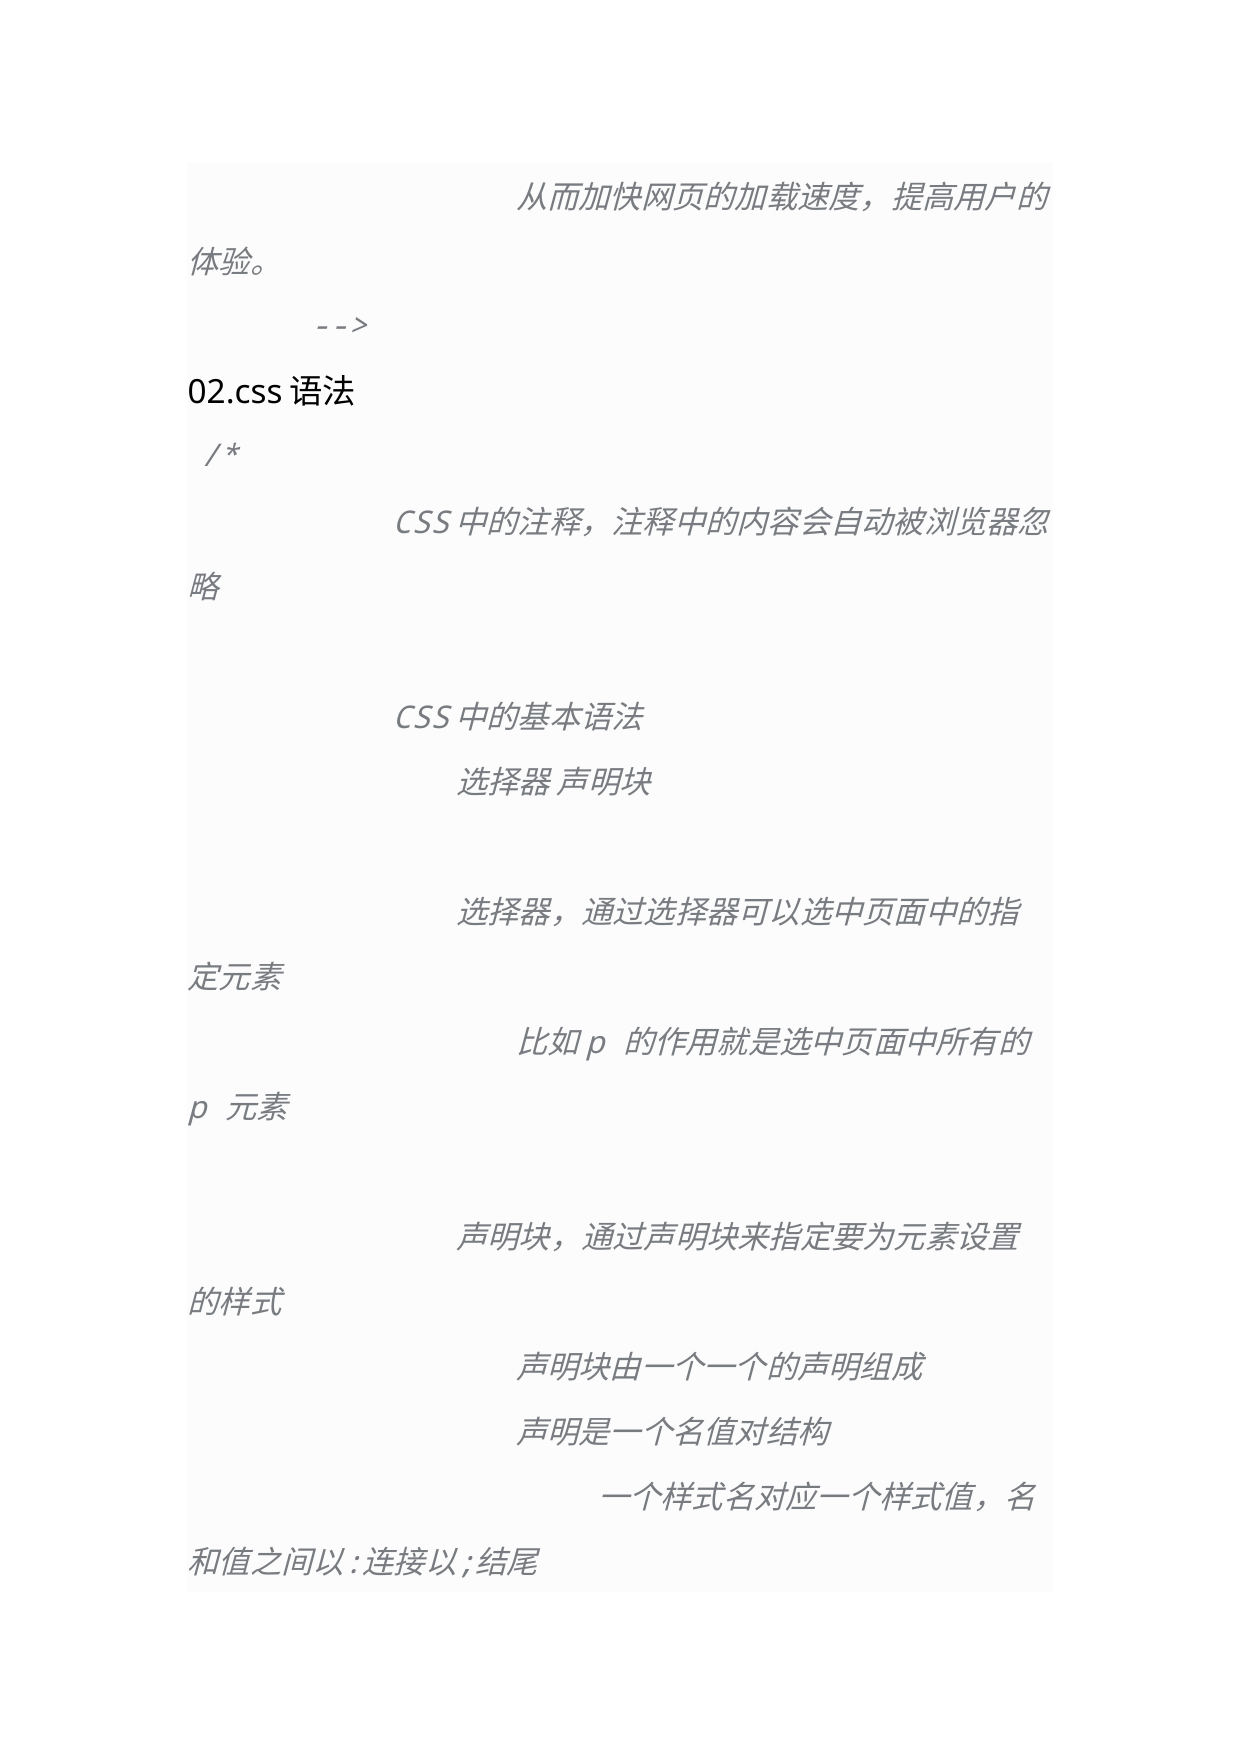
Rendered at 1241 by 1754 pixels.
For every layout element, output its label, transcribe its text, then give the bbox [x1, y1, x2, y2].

text CSS中的注释，注释中的内容会自动被浏览器忽略 [187, 487, 1053, 617]
text 从而加快网页的加载速度，提高用户的体验。 [187, 162, 1053, 292]
text 一个样式名对应一个样式值，名和值之间以:连接以;结尾 [187, 1462, 1053, 1592]
text 02.css语法 [187, 357, 1053, 422]
text 声明块，通过声明块来指定要为元素设置的样式 [187, 1202, 1053, 1332]
text 声明是一个名值对结构 [187, 1397, 1053, 1462]
text 声明块由一个一个的声明组成 [187, 1332, 1053, 1397]
text /* [187, 422, 1053, 487]
text 选择器，通过选择器可以选中页面中的指定元素 [187, 877, 1053, 1007]
text CSS中的基本语法 [187, 682, 1053, 747]
text 比如 p 的作用就是选中页面中所有的 p 元素 [187, 1007, 1053, 1137]
text --> [187, 292, 1053, 357]
text 选择器 声明块 [187, 747, 1053, 812]
